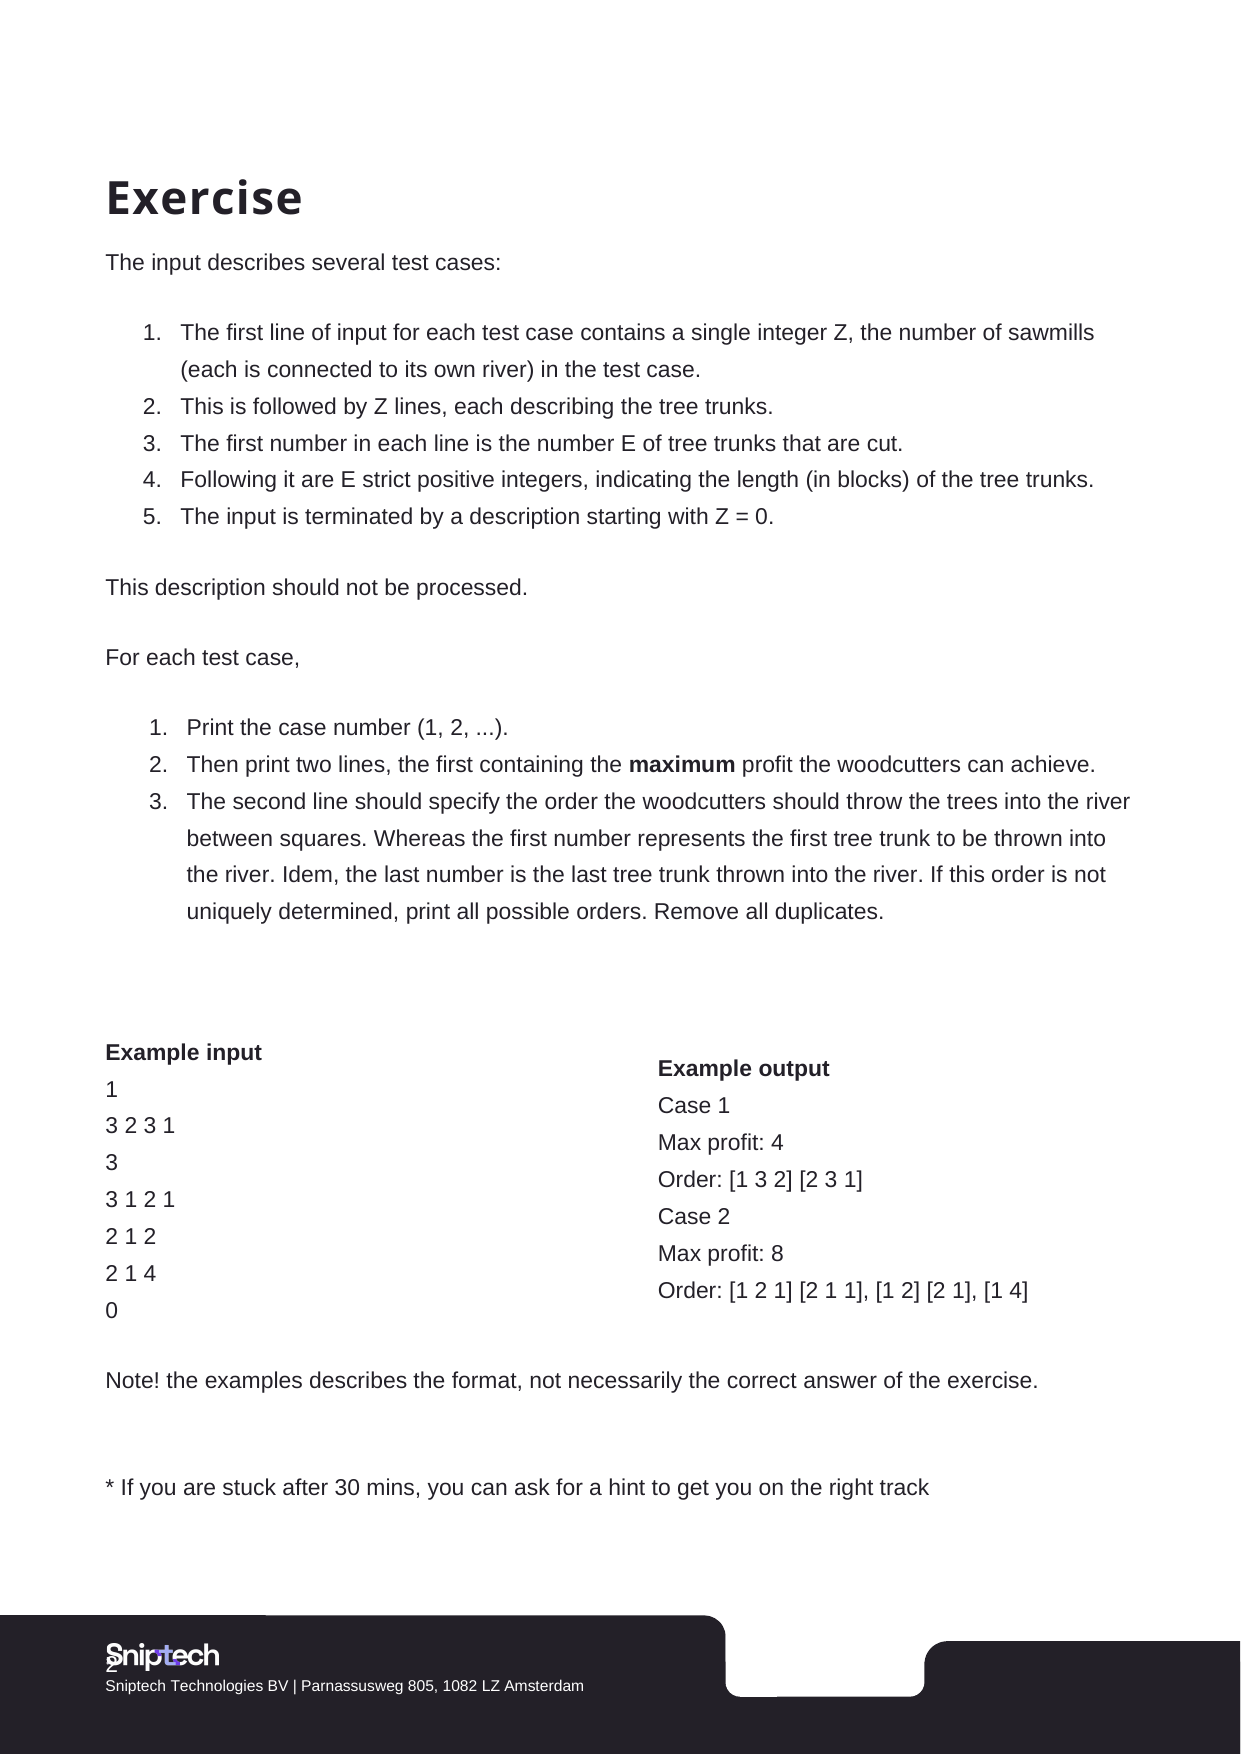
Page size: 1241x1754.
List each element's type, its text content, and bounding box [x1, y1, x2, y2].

list This is followed by Z lines, each describing the tree trunks. [143, 393, 1135, 419]
list Then print two lines, the first containing the maximum profit the woodcutters can achieve. [149, 751, 1135, 777]
text Note! the examples describes the format, not necessarily the correct answer of the exercise. [105, 1367, 1135, 1393]
list Following it are E strict positive integers, indicating the length (in blocks) of the tree trunks. [143, 466, 1135, 493]
text The input describes several test cases: [105, 249, 1135, 275]
list Print the case number (1, 2, ...). [149, 714, 1135, 740]
picture [106, 1643, 219, 1671]
list The second line should specify the order the woodcutters should throw the trees into the river between squares. Whereas the first number represents the first tree trunk to be thrown into the river. Idem, the last number is the last tree trunk thrown into the river. If this order is not uniquely determined, print all possible orders. Remove all duplicates. [149, 788, 1135, 924]
text * If you are stuck after 30 mins, you can ask for a hint to get you on the right track [105, 1474, 1135, 1500]
text Example input 1 3 2 3 1 3 3 1 2 1 2 1 2 2 1 4 0Example output Case 1 Max profit: 4 Order: [1 3 2] [2 3 1] Case 2 Max profit: 8 Order: [1 2 1] [2 1 1], [1 2] [2 1], [1 4] [105, 1039, 583, 1323]
subtitle Exercise [105, 165, 1135, 228]
text This description should not be processed. [105, 573, 1135, 600]
text For each test case, [105, 644, 1135, 670]
picture [106, 1658, 114, 1670]
list The first line of input for each test case contains a single integer Z, the number of sawmills (each is connected to its own river) in the test case. [143, 319, 1135, 382]
list The first number in each line is the number E of tree trunks that are cut. [143, 429, 1135, 456]
list The input is terminated by a description starting with Z = 0. [143, 503, 1135, 529]
